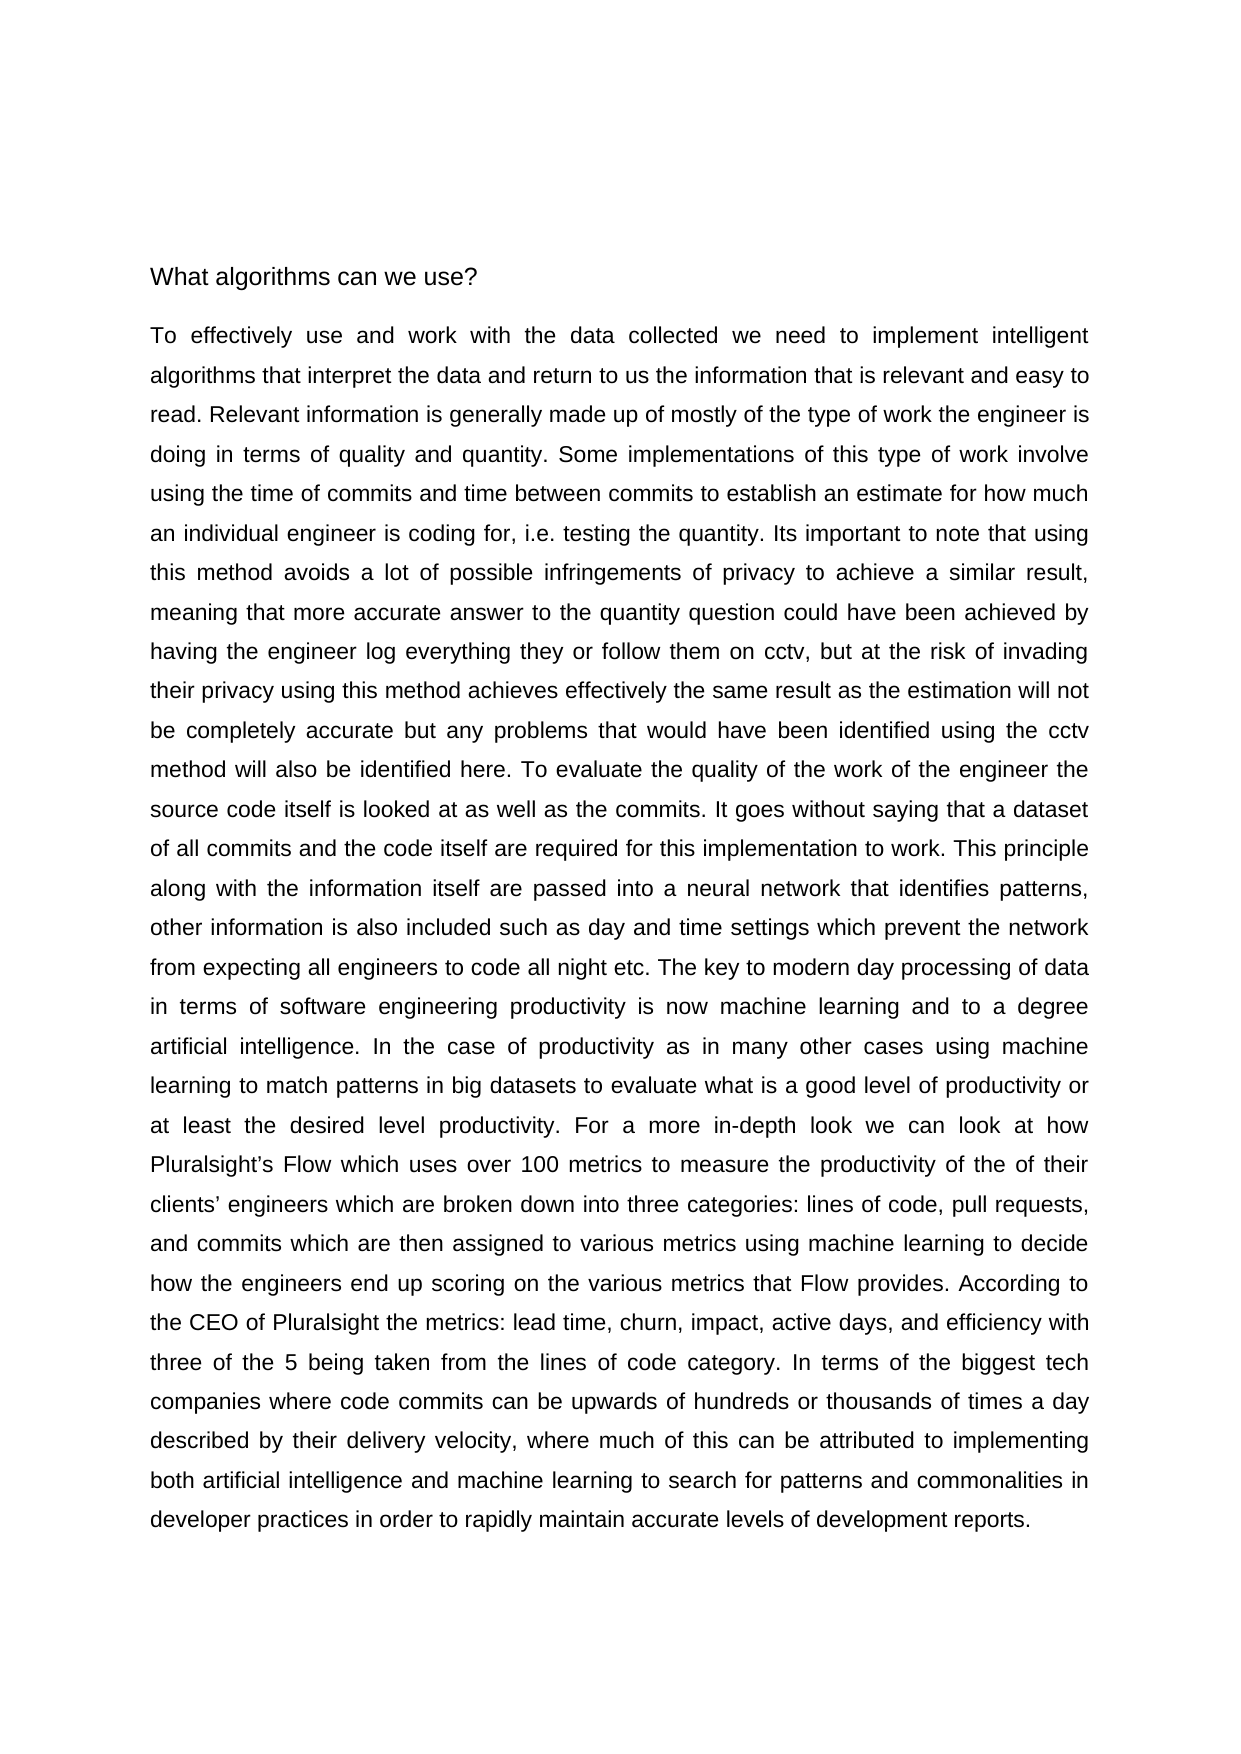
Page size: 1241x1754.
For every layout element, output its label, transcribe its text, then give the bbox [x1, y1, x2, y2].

text What algorithms can we use? [150, 262, 1090, 291]
text To effectively use and work with the data collected we need to implement intelligent algorithms that interpret the data and return to us the information that is relevant and easy to read. Relevant information is generally made up of mostly of the type of work the engineer is doing in terms of quality and quantity. Some implementations of this type of work involve using the time of commits and time between commits to establish an estimate for how much an individual engineer is coding for, i.e. testing the quantity. Its important to note that using this method avoids a lot of possible infringements of privacy to achieve a similar result, meaning that more accurate answer to the quantity question could have been achieved by having the engineer log everything they or follow them on cctv, but at the risk of invading their privacy using this method achieves effectively the same result as the estimation will not be completely accurate but any problems that would have been identified using the cctv method will also be identified here. To evaluate the quality of the work of the engineer the source code itself is looked at as well as the commits. It goes without saying that a dataset of all commits and the code itself are required for this implementation to work. This principle along with the information itself are passed into a neural network that identifies patterns, other information is also included such as day and time settings which prevent the network from expecting all engineers to code all night etc. The key to modern day processing of data in terms of software engineering productivity is now machine learning and to a degree artificial intelligence. In the case of productivity as in many other cases using machine learning to match patterns in big datasets to evaluate what is a good level of productivity or at least the desired level productivity. For a more in-depth look we can look at how Pluralsight’s Flow which uses over 100 metrics to measure the productivity of the of their clients’ engineers which are broken down into three categories: lines of code, pull requests, and commits which are then assigned to various metrics using machine learning to decide how the engineers end up scoring on the various metrics that Flow provides. According to the CEO of Pluralsight the metrics: lead time, churn, impact, active days, and efficiency with three of the 5 being taken from the lines of code category. In terms of the biggest tech companies where code commits can be upwards of hundreds or thousands of times a day described by their delivery velocity, where much of this can be attributed to implementing both artificial intelligence and machine learning to search for patterns and commonalities in developer practices in order to rapidly maintain accurate levels of development reports. [150, 322, 1090, 1533]
